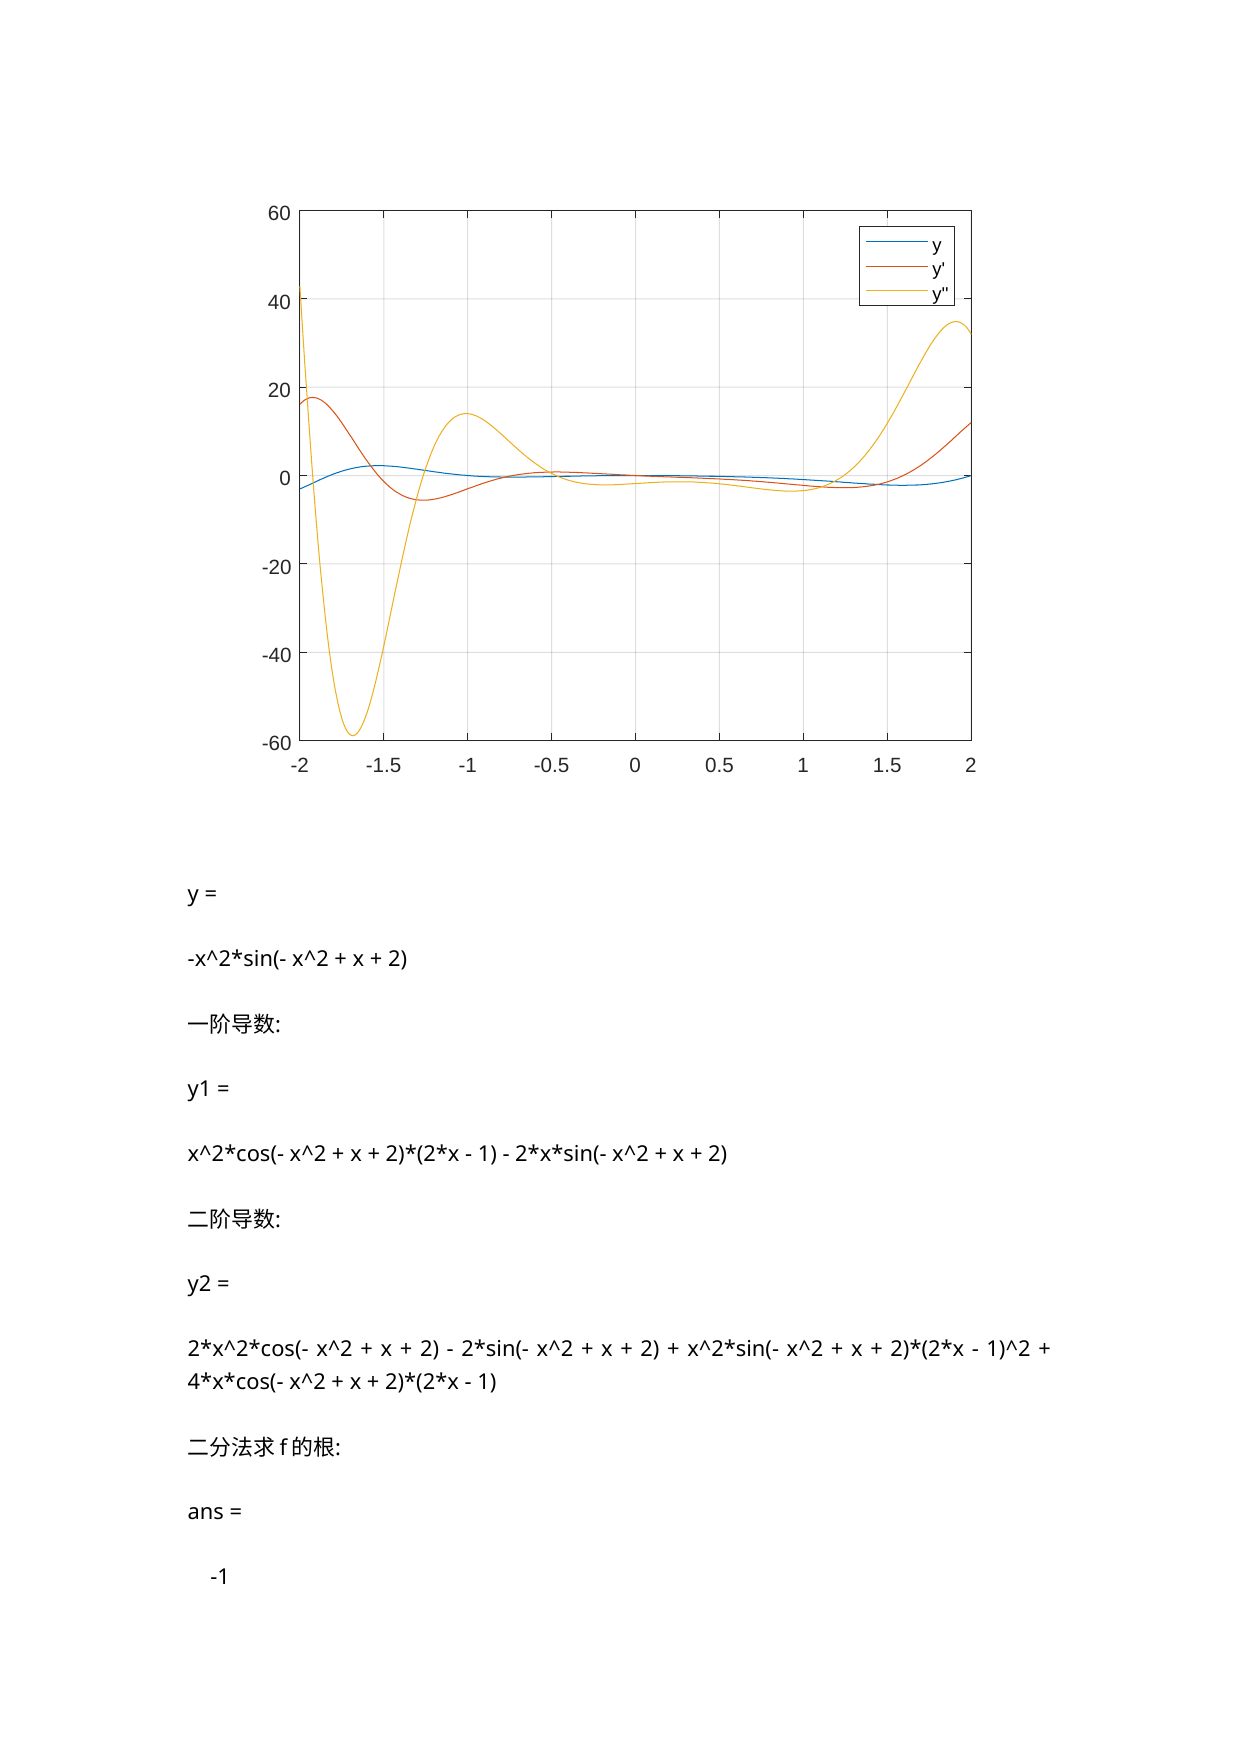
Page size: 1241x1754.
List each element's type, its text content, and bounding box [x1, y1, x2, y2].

text 一阶导数: [187, 1007, 1053, 1039]
text x^2*cos(- x^2 + x + 2)*(2*x - 1) - 2*x*sin(- x^2 + x + 2) [187, 1137, 1053, 1169]
text 2*x^2*cos(- x^2 + x + 2) - 2*sin(- x^2 + x + 2) + x^2*sin(- x^2 + x + 2)*(2*x - 1)^2 + 4*x*cos(- x^2 + x + 2)*(2*x - 1) [187, 1332, 1053, 1397]
text y2 = [187, 1267, 1053, 1299]
text -x^2*sin(- x^2 + x + 2) [187, 942, 1053, 974]
text 二阶导数: [187, 1202, 1053, 1234]
text y = [187, 877, 1053, 909]
text y1 = [187, 1072, 1053, 1104]
text -1 [187, 1559, 1053, 1592]
text 二分法求f的根: [187, 1429, 1053, 1462]
text ans = [187, 1494, 1053, 1527]
